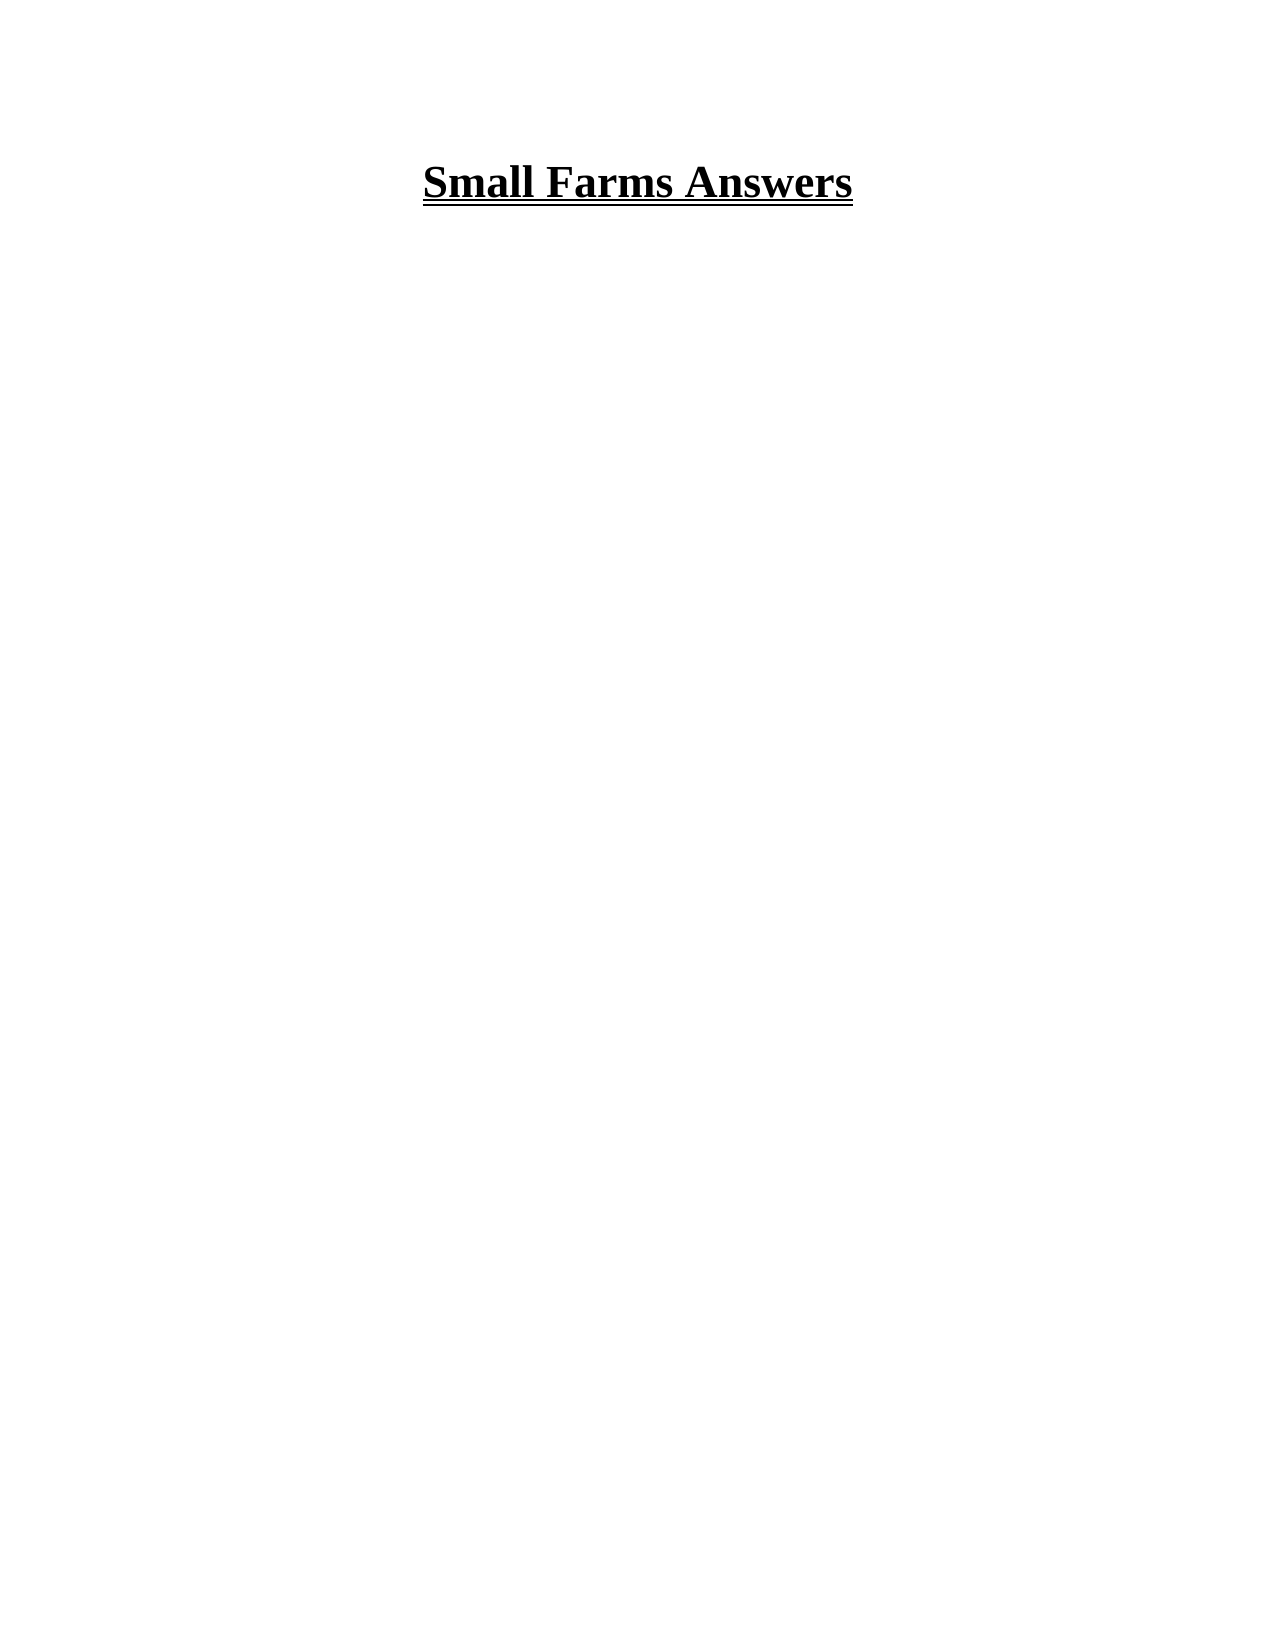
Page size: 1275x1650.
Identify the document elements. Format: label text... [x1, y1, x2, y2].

subtitle Small Farms Answers [150, 154, 1125, 207]
